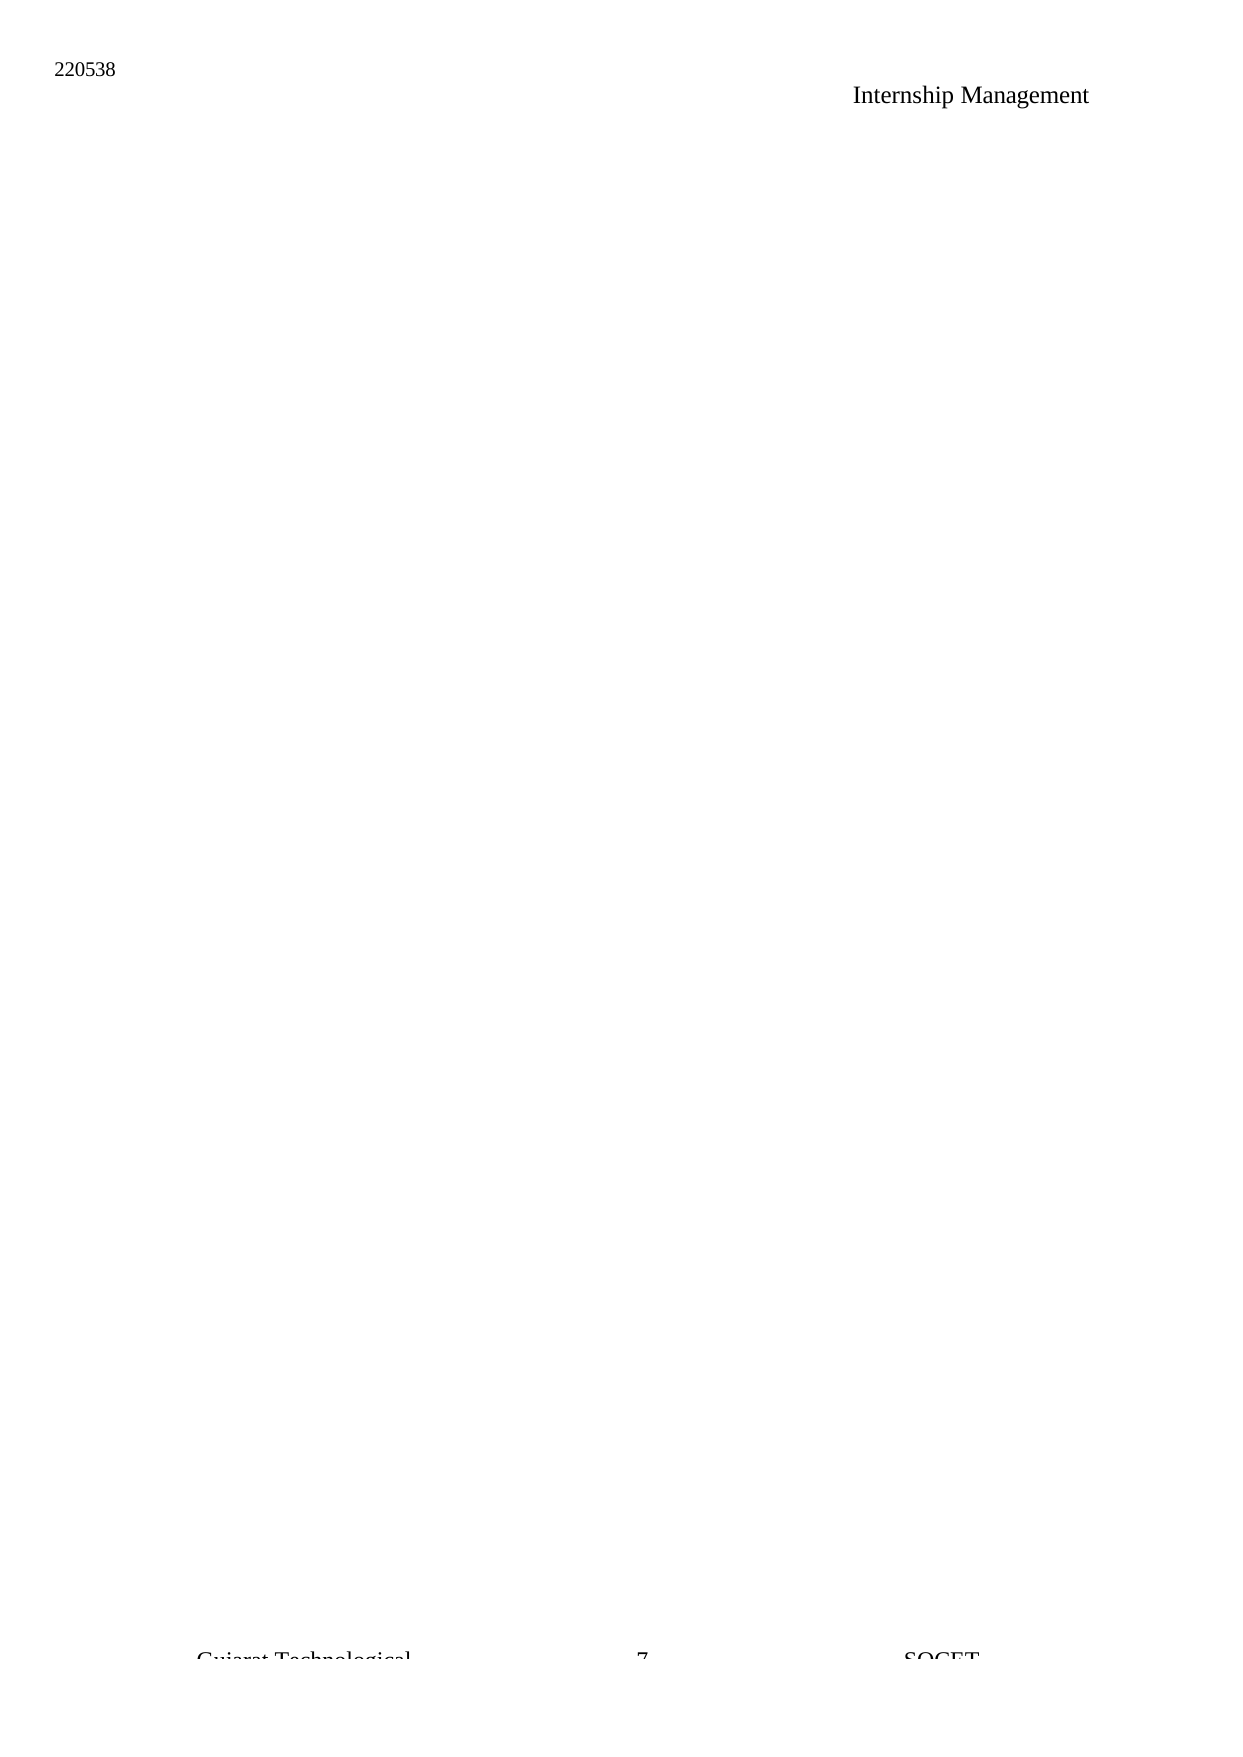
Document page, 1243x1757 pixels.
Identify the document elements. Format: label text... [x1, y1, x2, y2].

text 220538 [54, 56, 121, 81]
text Internship Management [853, 80, 1243, 109]
